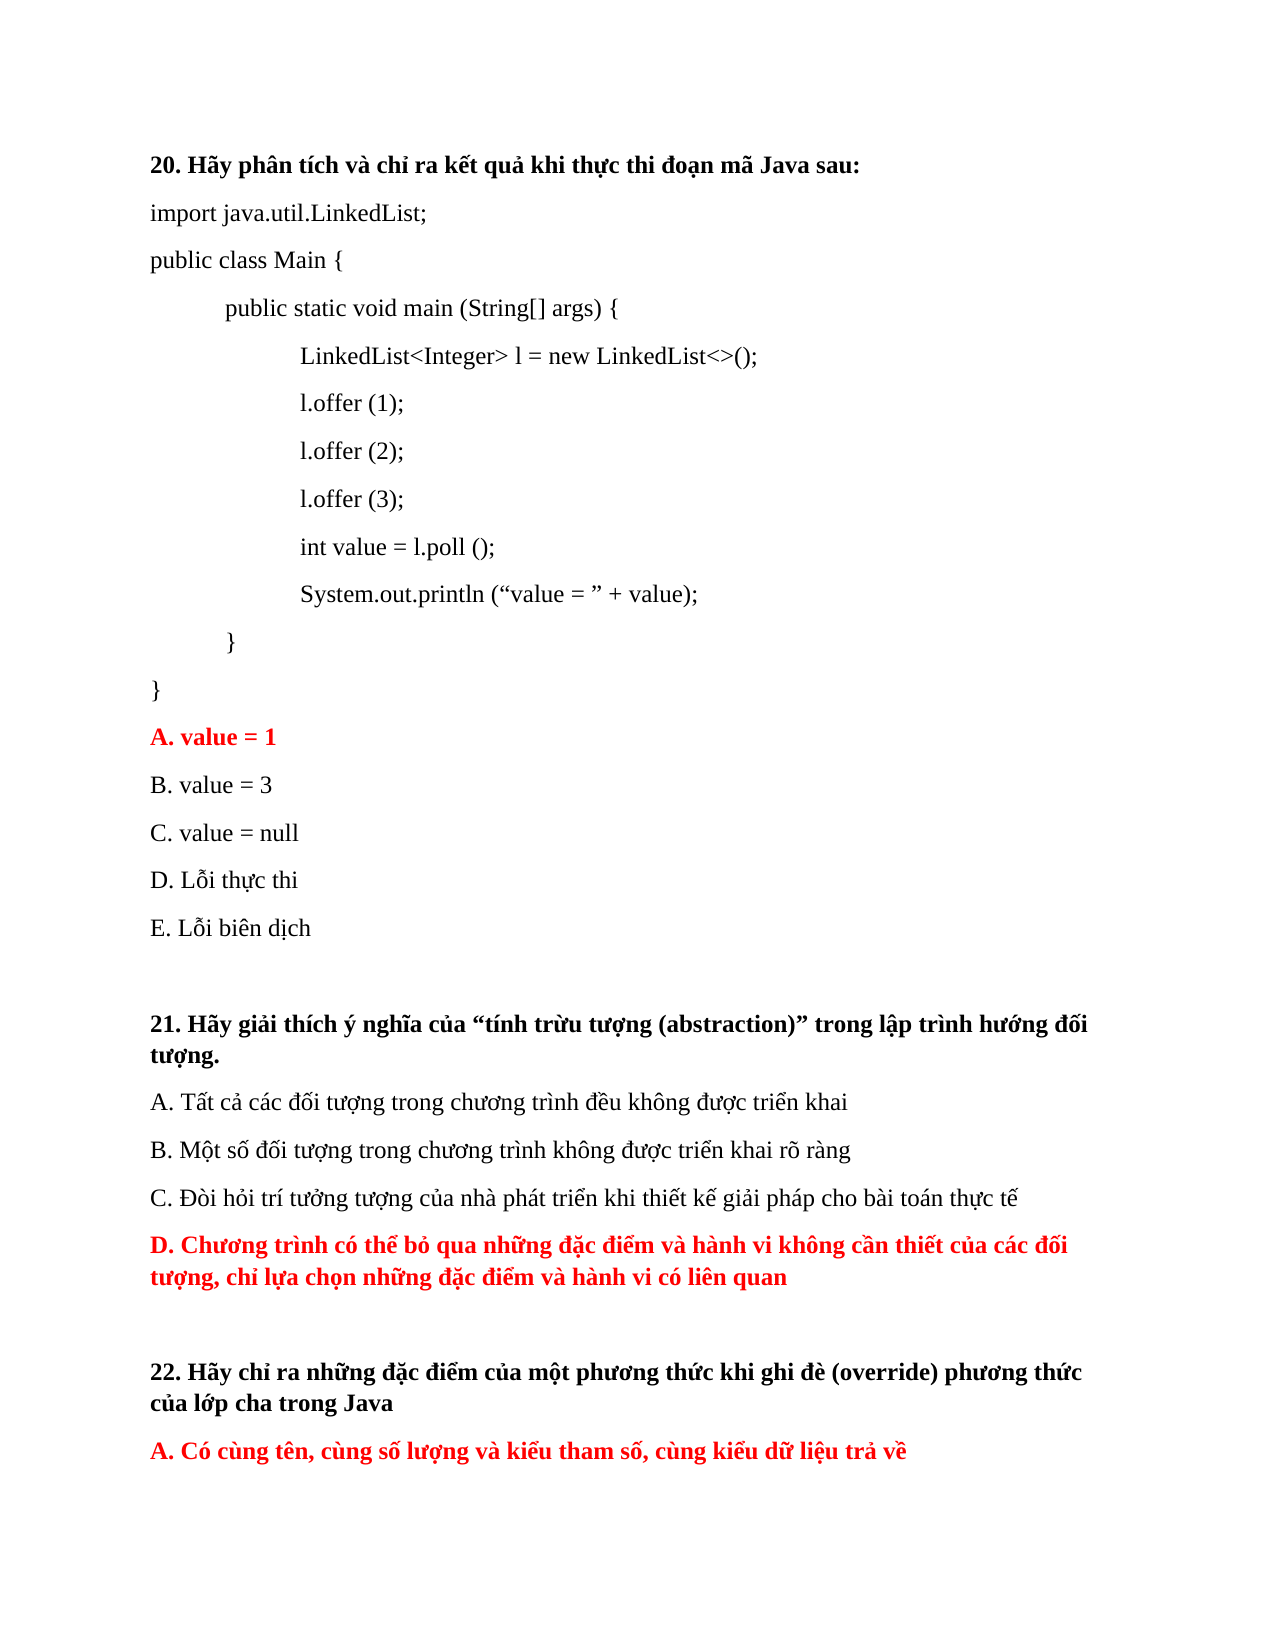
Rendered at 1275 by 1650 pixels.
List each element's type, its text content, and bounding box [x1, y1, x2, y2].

text int value = l.poll (); [150, 532, 1125, 560]
text A. Có cùng tên, cùng số lượng và kiểu tham số, cùng kiểu dữ liệu trả về [150, 1436, 1125, 1464]
text System.out.println (“value = ” + value); [150, 579, 1125, 608]
text 22. Hãy chỉ ra những đặc điểm của một phương thức khi ghi đè (override) phương thức của lớp cha trong Java [150, 1357, 1125, 1417]
text LinkedList<Integer> l = new LinkedList<>(); [150, 341, 1125, 369]
text public class Main { [150, 245, 1125, 274]
text l.offer (1); [150, 388, 1125, 417]
text l.offer (3); [150, 484, 1125, 513]
text B. Một số đối tượng trong chương trình không được triển khai rõ ràng [150, 1135, 1125, 1164]
text l.offer (2); [150, 436, 1125, 465]
text } [150, 627, 1125, 656]
text D. Chương trình có thể bỏ qua những đặc điểm và hành vi không cần thiết của các đối tượng, chỉ lựa chọn những đặc điểm và hành vi có liên quan [150, 1231, 1125, 1290]
text 21. Hãy giải thích ý nghĩa của “tính trừu tượng (abstraction)” trong lập trình hướng đối tượng. [150, 1009, 1125, 1068]
text import java.util.LinkedList; [150, 198, 1125, 226]
text E. Lỗi biên dịch [150, 913, 1125, 942]
text 20. Hãy phân tích và chỉ ra kết quả khi thực thi đoạn mã Java sau: [150, 150, 1125, 179]
text public static void main (String[] args) { [150, 293, 1125, 322]
text C. value = null [150, 818, 1125, 847]
text C. Đòi hỏi trí tưởng tượng của nhà phát triển khi thiết kế giải pháp cho bài toán thực tế [150, 1183, 1125, 1212]
text B. value = 3 [150, 770, 1125, 799]
text A. value = 1 [150, 722, 1125, 751]
text A. Tất cả các đối tượng trong chương trình đều không được triển khai [150, 1087, 1125, 1116]
text D. Lỗi thực thi [150, 866, 1125, 894]
text } [150, 675, 1125, 703]
